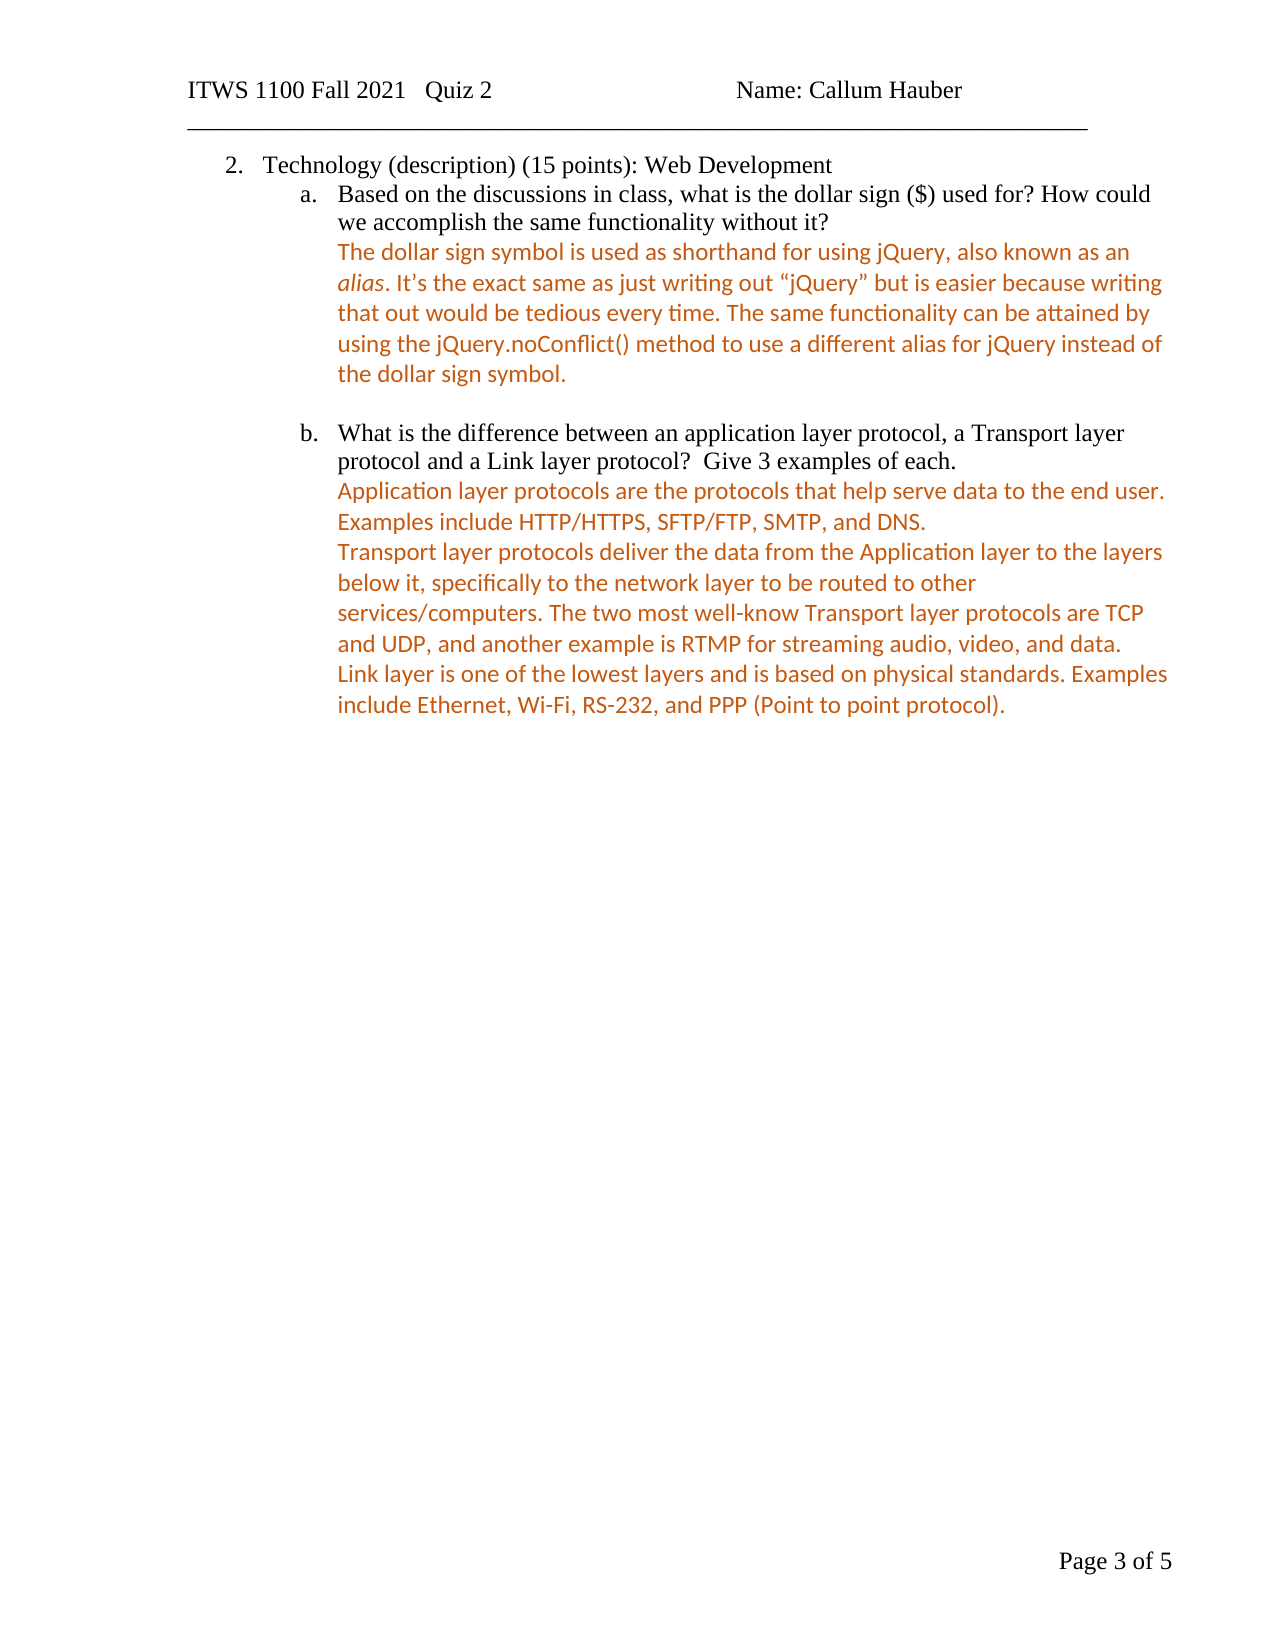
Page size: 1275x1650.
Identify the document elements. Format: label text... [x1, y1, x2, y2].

list Technology (description) (15 points): Web Development [225, 150, 1172, 179]
text Application layer protocols are the protocols that help serve data to the end user. Examples include HTTP/HTTPS, SFTP/FTP, SMTP, and DNS. [337, 475, 1172, 536]
text The dollar sign symbol is used as shorthand for using jQuery, also known as an alias. It’s the exact same as just writing out “jQuery” but is easier because writing that out would be tedious every time. The same functionality can be attained by using the jQuery.noConflict() method to use a different alias for jQuery instead of the dollar sign symbol. [337, 236, 1172, 389]
list What is the difference between an application layer protocol, a Transport layer protocol and a Link layer protocol? Give 3 examples of each. [300, 418, 1172, 475]
list Based on the discussions in class, what is the dollar sign ($) used for? How could we accomplish the same functionality without it? [300, 179, 1172, 236]
text Link layer is one of the lowest layers and is based on physical standards. Examples include Ethernet, Wi-Fi, RS-232, and PPP (Point to point protocol). [337, 658, 1172, 719]
text Transport layer protocols deliver the data from the Application layer to the layers below it, specifically to the network layer to be routed to other services/computers. The two most well-know Transport layer protocols are TCP and UDP, and another example is RTMP for streaming audio, video, and data. [337, 536, 1172, 658]
